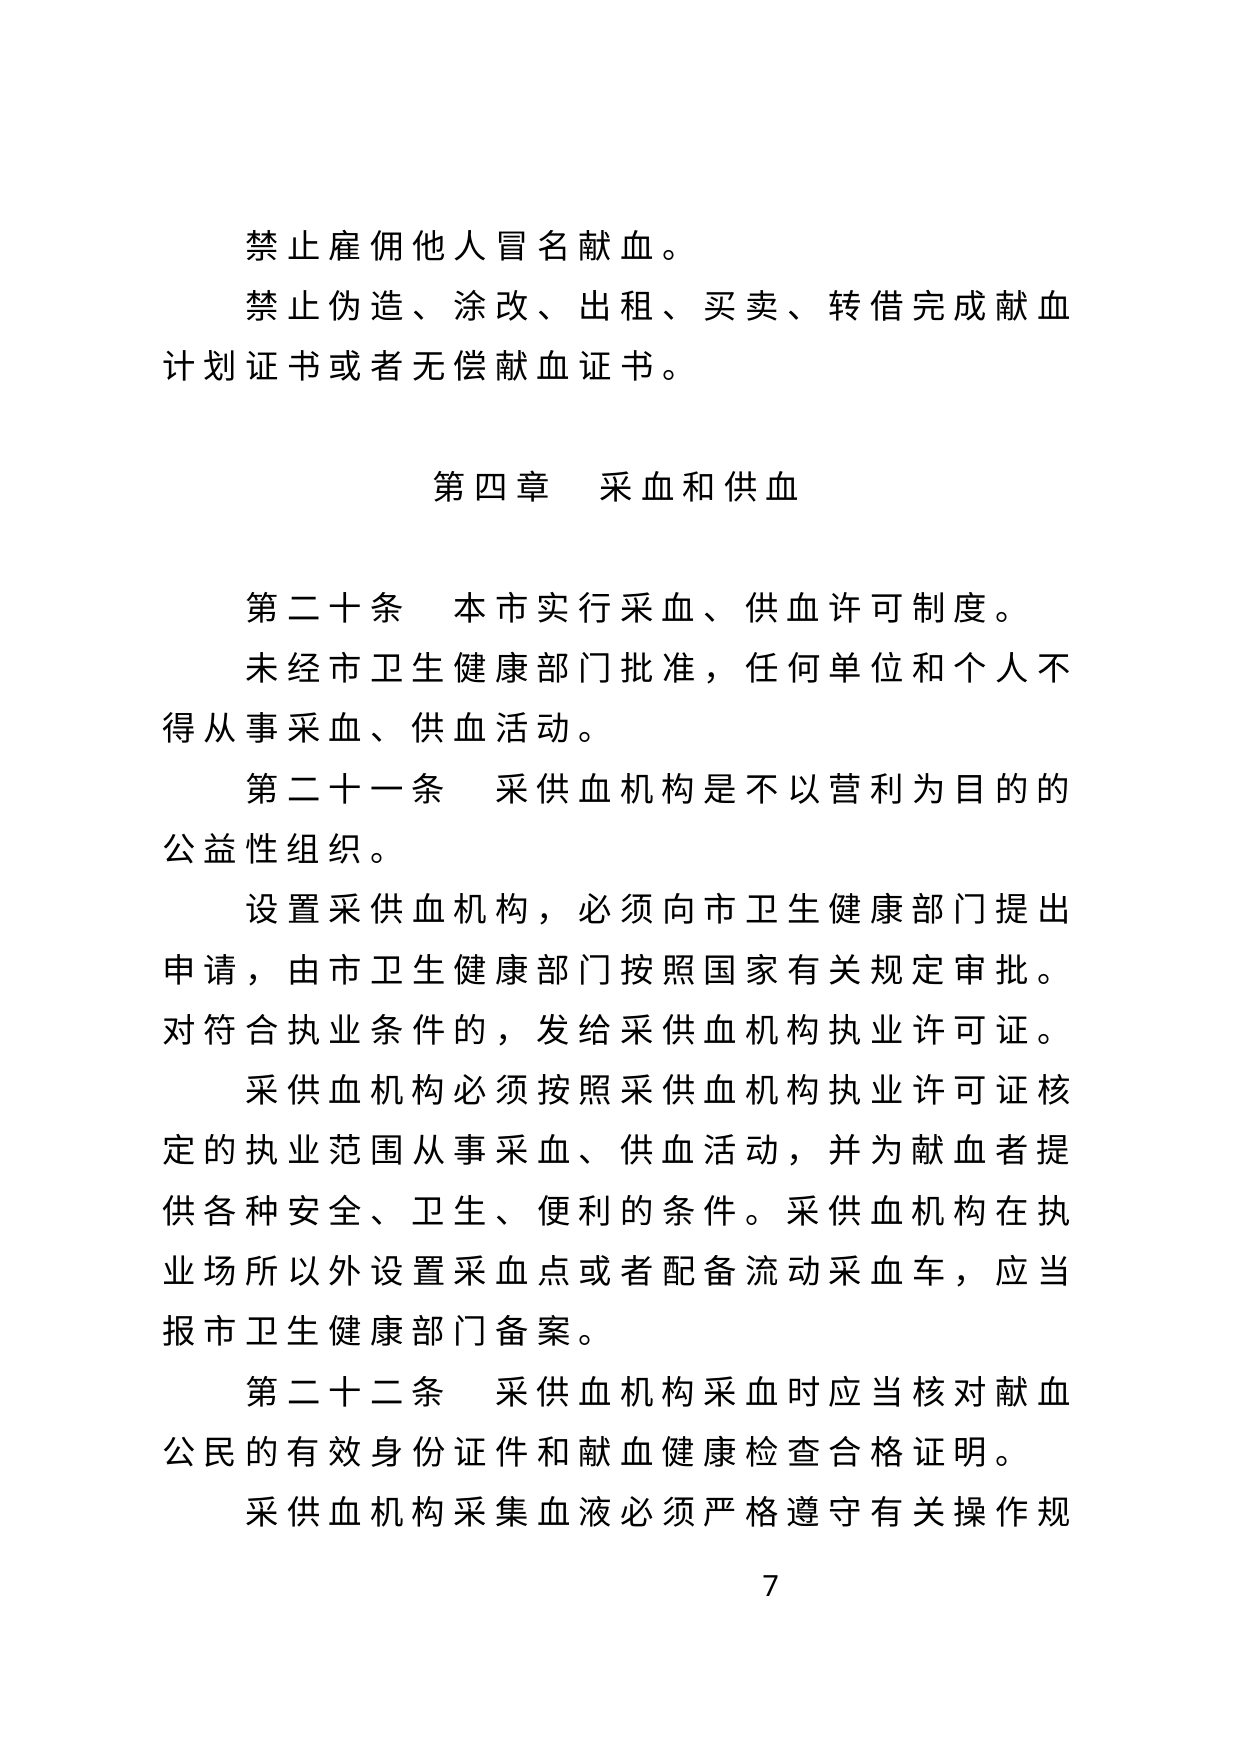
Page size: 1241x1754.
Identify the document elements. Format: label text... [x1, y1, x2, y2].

text 采供血机构必须按照采供血机构执业许可证核定的执业范围从事采血、供血活动，并为献血者提供各种安全、卫生、便利的条件。采供血机构在执业场所以外设置采血点或者配备流动采血车，应当报市卫生健康部门备案。 [162, 1058, 1078, 1359]
text 第四章 采血和供血 [162, 455, 1078, 515]
text 第二十二条 采供血机构采血时应当核对献血公民的有效身份证件和献血健康检查合格证明。 [162, 1359, 1078, 1480]
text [162, 1480, 1078, 1540]
text 第二十条 本市实行采血、供血许可制度。 [162, 575, 1078, 636]
text 禁止雇佣他人冒名献血。 [162, 213, 1078, 274]
text 禁止伪造、涂改、出租、买卖、转借完成献血计划证书或者无偿献血证书。 [162, 274, 1078, 394]
text 未经市卫生健康部门批准，任何单位和个人不得从事采血、供血活动。 [162, 636, 1078, 756]
text 设置采供血机构，必须向市卫生健康部门提出申请，由市卫生健康部门按照国家有关规定审批。对符合执业条件的，发给采供血机构执业许可证。 [162, 877, 1078, 1058]
text 第二十一条 采供血机构是不以营利为目的的公益性组织。 [162, 756, 1078, 877]
